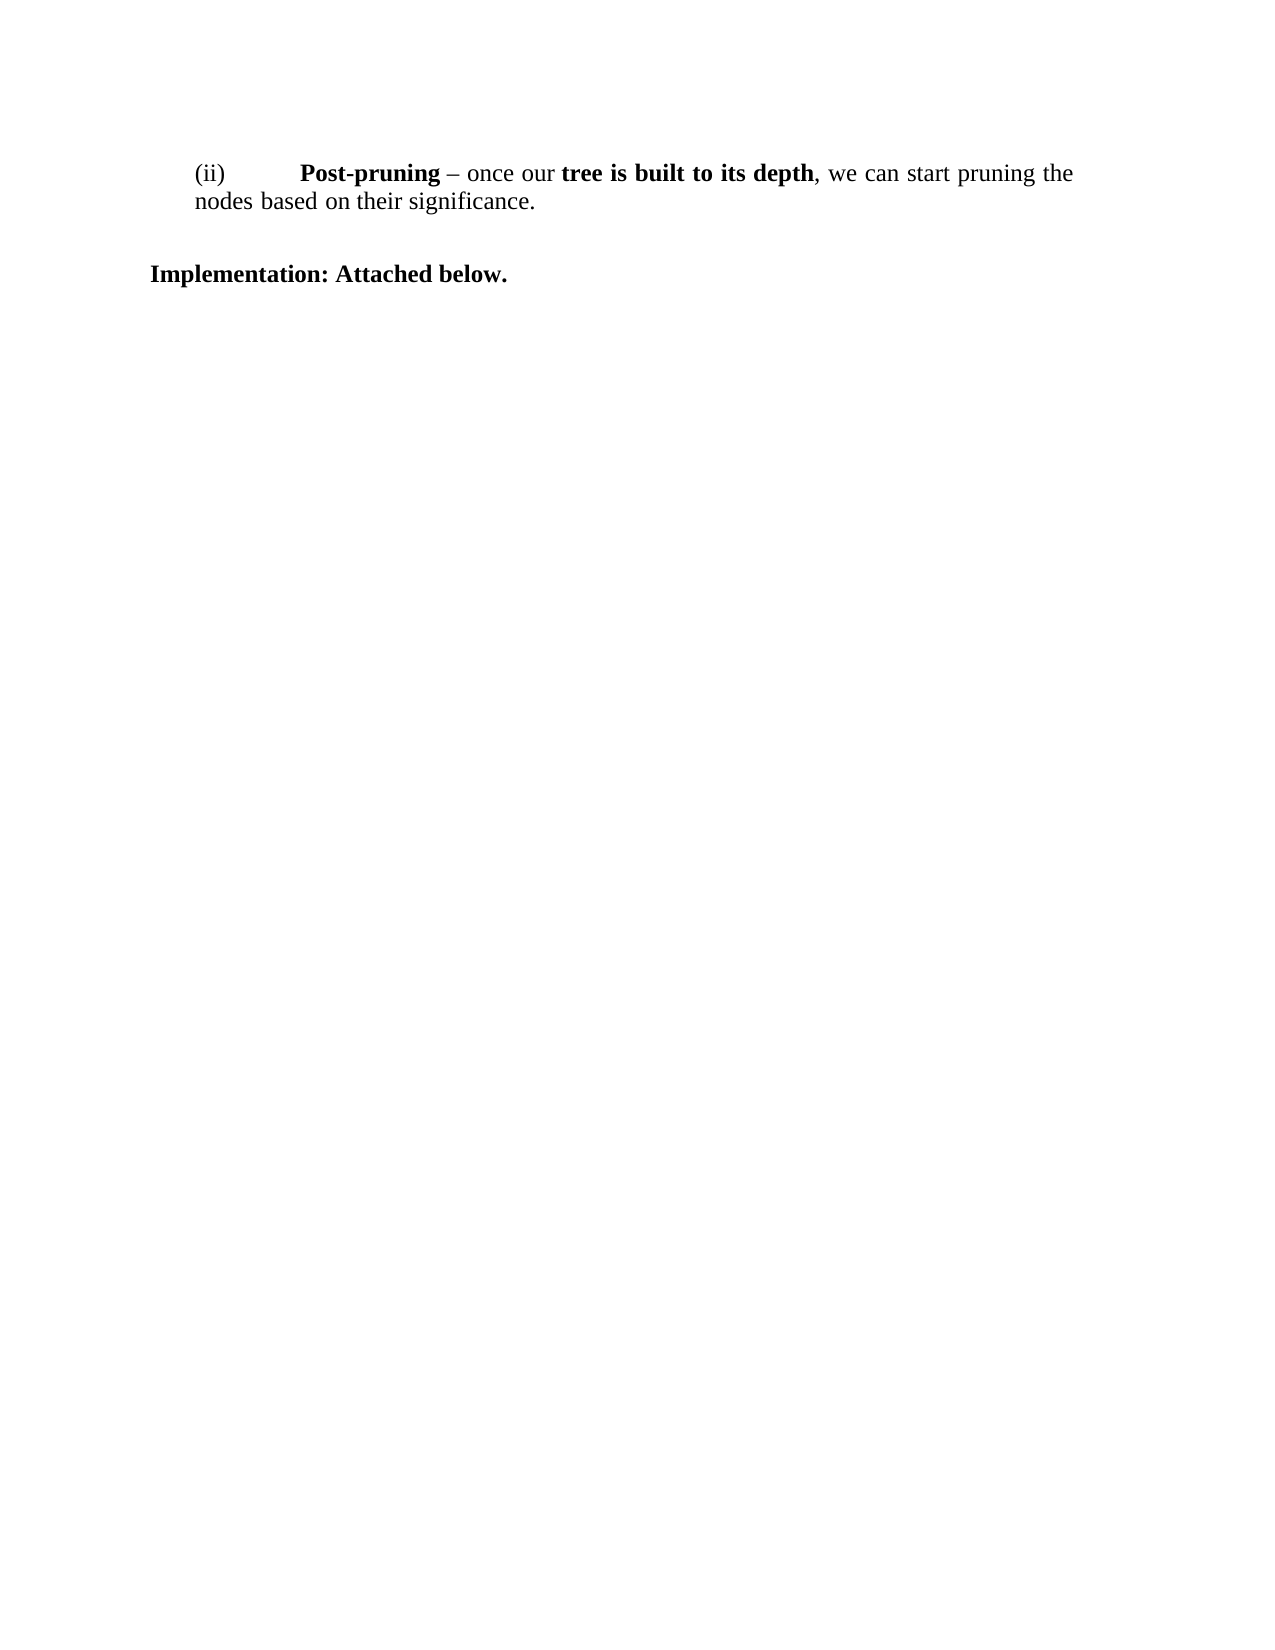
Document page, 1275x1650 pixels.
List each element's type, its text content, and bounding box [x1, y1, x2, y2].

list Post-pruning – once our tree is built to its depth, we can start pruning the nodes based on their significance. [194, 158, 1092, 215]
text Implementation: Attached below. [150, 259, 1092, 288]
